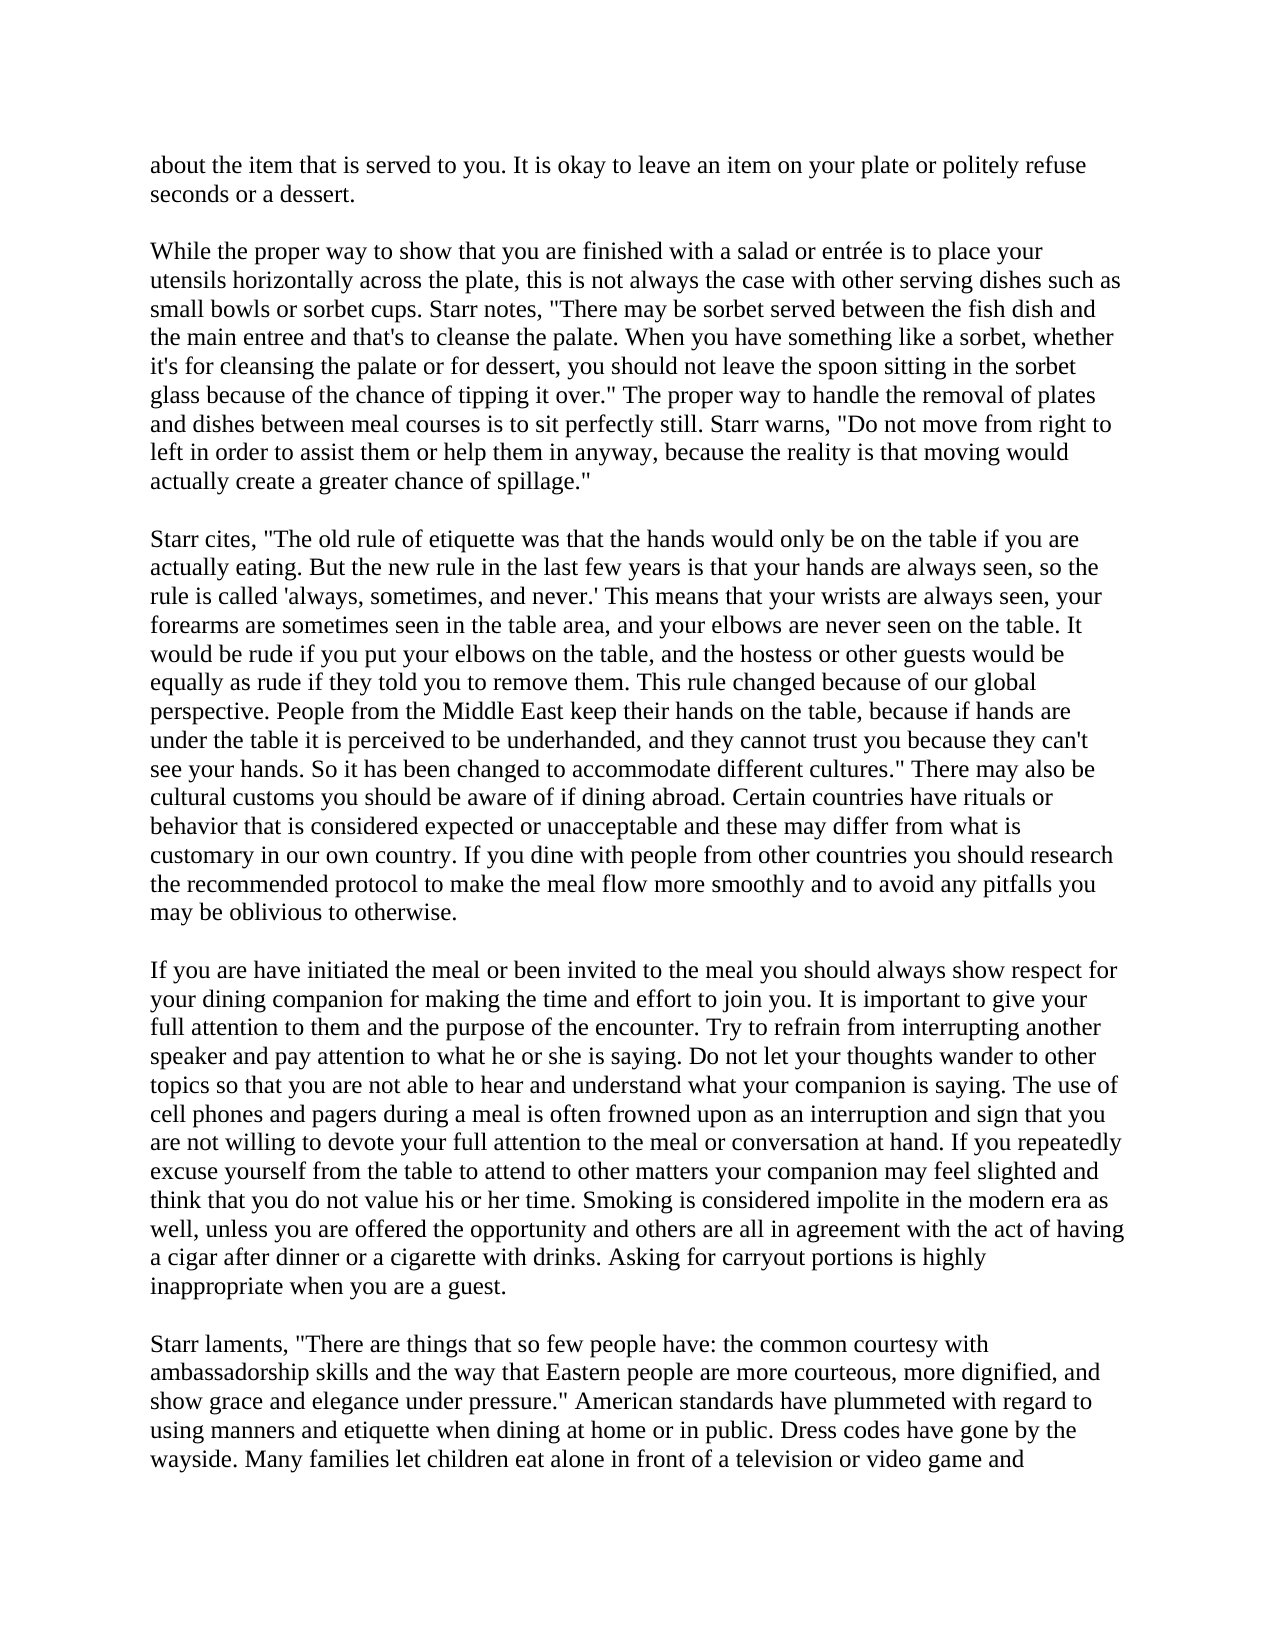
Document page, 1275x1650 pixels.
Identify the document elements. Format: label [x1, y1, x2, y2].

text [150, 150, 1125, 1472]
